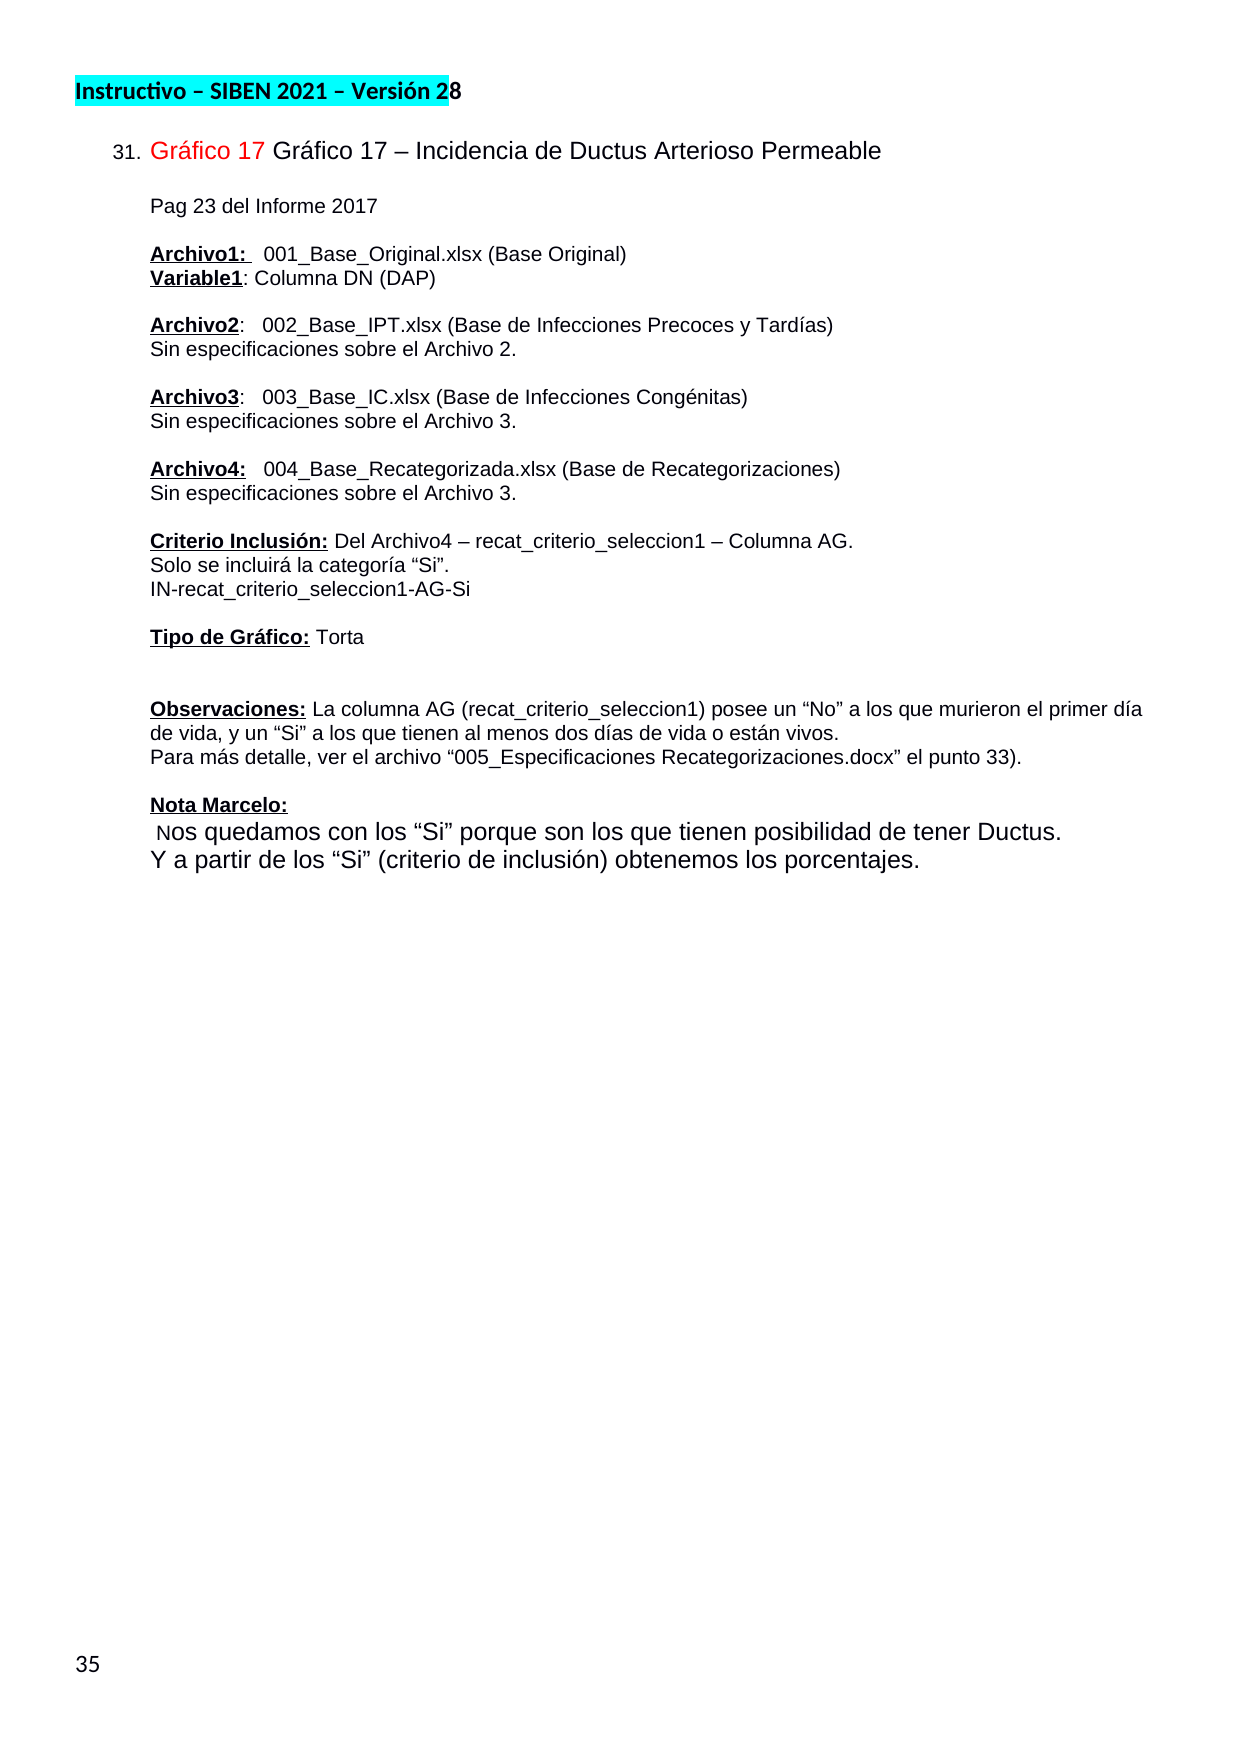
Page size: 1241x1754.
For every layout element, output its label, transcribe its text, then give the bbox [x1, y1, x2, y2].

list Gráfico 17 Gráfico 17 – Incidencia de Ductus Arterioso Permeable Pag 23 del Informe 2017 Archivo1: 001_Base_Original.xlsx (Base Original) Variable1: Columna DN (DAP) Archivo2: 002_Base_IPT.xlsx (Base de Infecciones Precoces y Tardías) Sin especificaciones sobre el Archivo 2. Archivo3: 003_Base_IC.xlsx (Base de Infecciones Congénitas) Sin especificaciones sobre el Archivo 3. Archivo4: 004_Base_Recategorizada.xlsx (Base de Recategorizaciones) Sin especificaciones sobre el Archivo 3. Criterio Inclusión: Del Archivo4 – recat_criterio_seleccion1 – Columna AG. Solo se incluirá la categoría “Si”. IN-recat_criterio_seleccion1-AG-Si Tipo de Gráfico: Torta Observaciones: La columna AG (recat_criterio_seleccion1) posee un “No” a los que murieron el primer día de vida, y un “Si” a los que tienen al menos dos días de vida o están vivos. Para más detalle, ver el archivo “005_Especificaciones Recategorizaciones.docx” el punto 33). Nota Marcelo: Nos quedamos con los “Si” porque son los que tienen posibilidad de tener Ductus. Y a partir de los “Si” (criterio de inclusión) obtenemos los porcentajes. [112, 136, 1165, 904]
